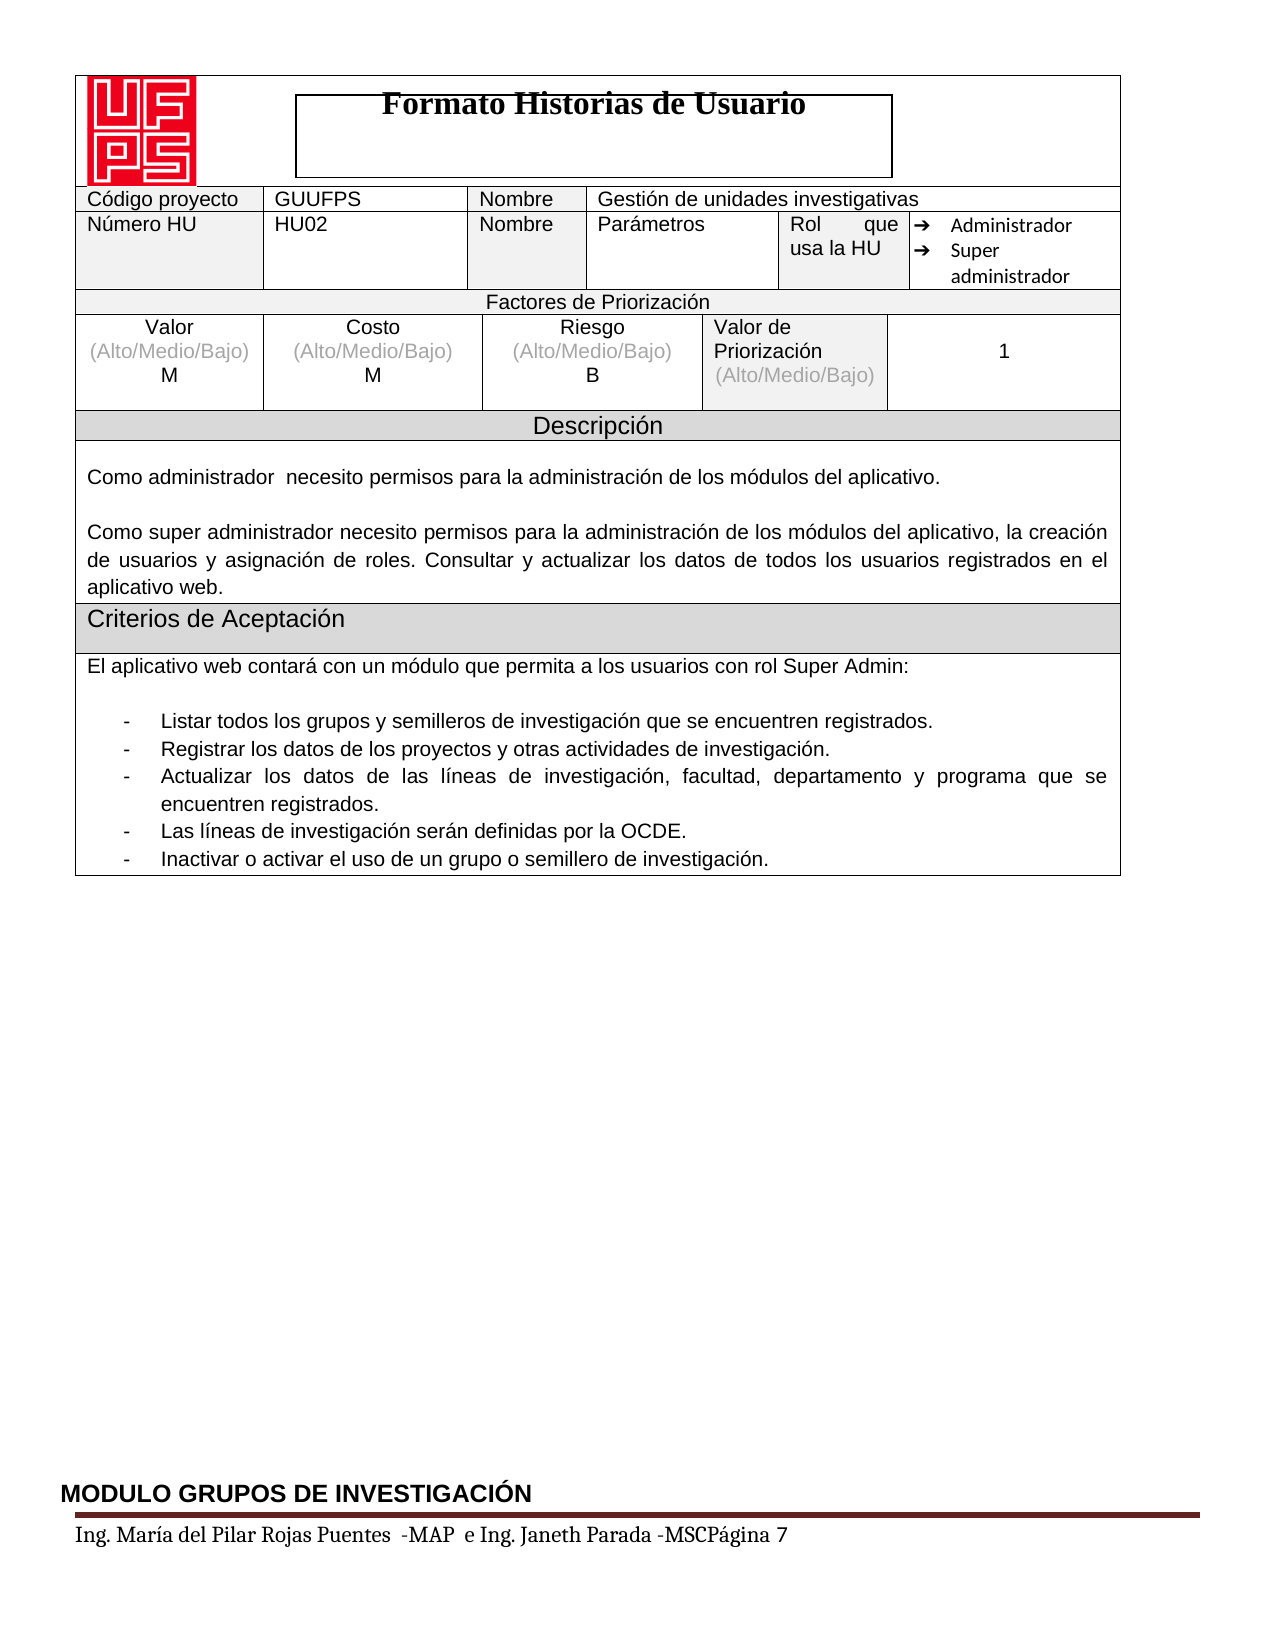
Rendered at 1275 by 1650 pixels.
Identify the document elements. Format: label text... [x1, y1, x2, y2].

table_cell HU02 [264, 212, 467, 288]
table_header [197, 76, 1120, 186]
table_header [76, 76, 86, 186]
table_cell Administrador Super administrador [910, 212, 1120, 288]
table_cell Riesgo (Alto/Medio/Bajo) B [483, 315, 702, 410]
picture [86, 76, 197, 187]
text MODULO GRUPOS DE INVESTIGACIÓN [60, 1479, 1200, 1508]
table_cell Número HU [76, 212, 263, 288]
table_cell Criterios de Aceptación [76, 604, 1120, 653]
table_cell Valor de Priorización (Alto/Medio/Bajo) [703, 315, 887, 410]
table_cell Parámetros [587, 212, 778, 288]
table_cell Rol que usa la HU [779, 212, 909, 288]
table_cell Valor (Alto/Medio/Bajo) M [76, 315, 263, 410]
table_cell Costo (Alto/Medio/Bajo) M [264, 315, 482, 410]
table_cell Nombre [468, 212, 586, 288]
table_cell Nombre [468, 187, 586, 211]
table_cell El aplicativo web contará con un módulo que permita a los usuarios con rol Super Admin: Listar todos los grupos y semilleros de investigación que se encuentren registrados. Registrar los datos de los proyectos y otras actividades de investigación. Actualizar los datos de las líneas de investigación, facultad, departamento y programa que se encuentren registrados. Las líneas de investigación serán definidas por la OCDE. Inactivar o activar el uso de un grupo o semillero de investigación. [76, 654, 1120, 875]
table_cell Gestión de unidades investigativas [587, 187, 1120, 211]
table_cell Descripción [76, 411, 1120, 440]
table_cell 1 [888, 315, 1120, 410]
table_cell Factores de Priorización [76, 290, 1120, 313]
table_cell Como administrador necesito permisos para la administración de los módulos del aplicativo. Como super administrador necesito permisos para la administración de los módulos del aplicativo, la creación de usuarios y asignación de roles. Consultar y actualizar los datos de todos los usuarios registrados en el aplicativo web. [76, 441, 1120, 603]
table_cell Código proyecto [76, 187, 263, 211]
table_cell GUUFPS [264, 187, 467, 211]
